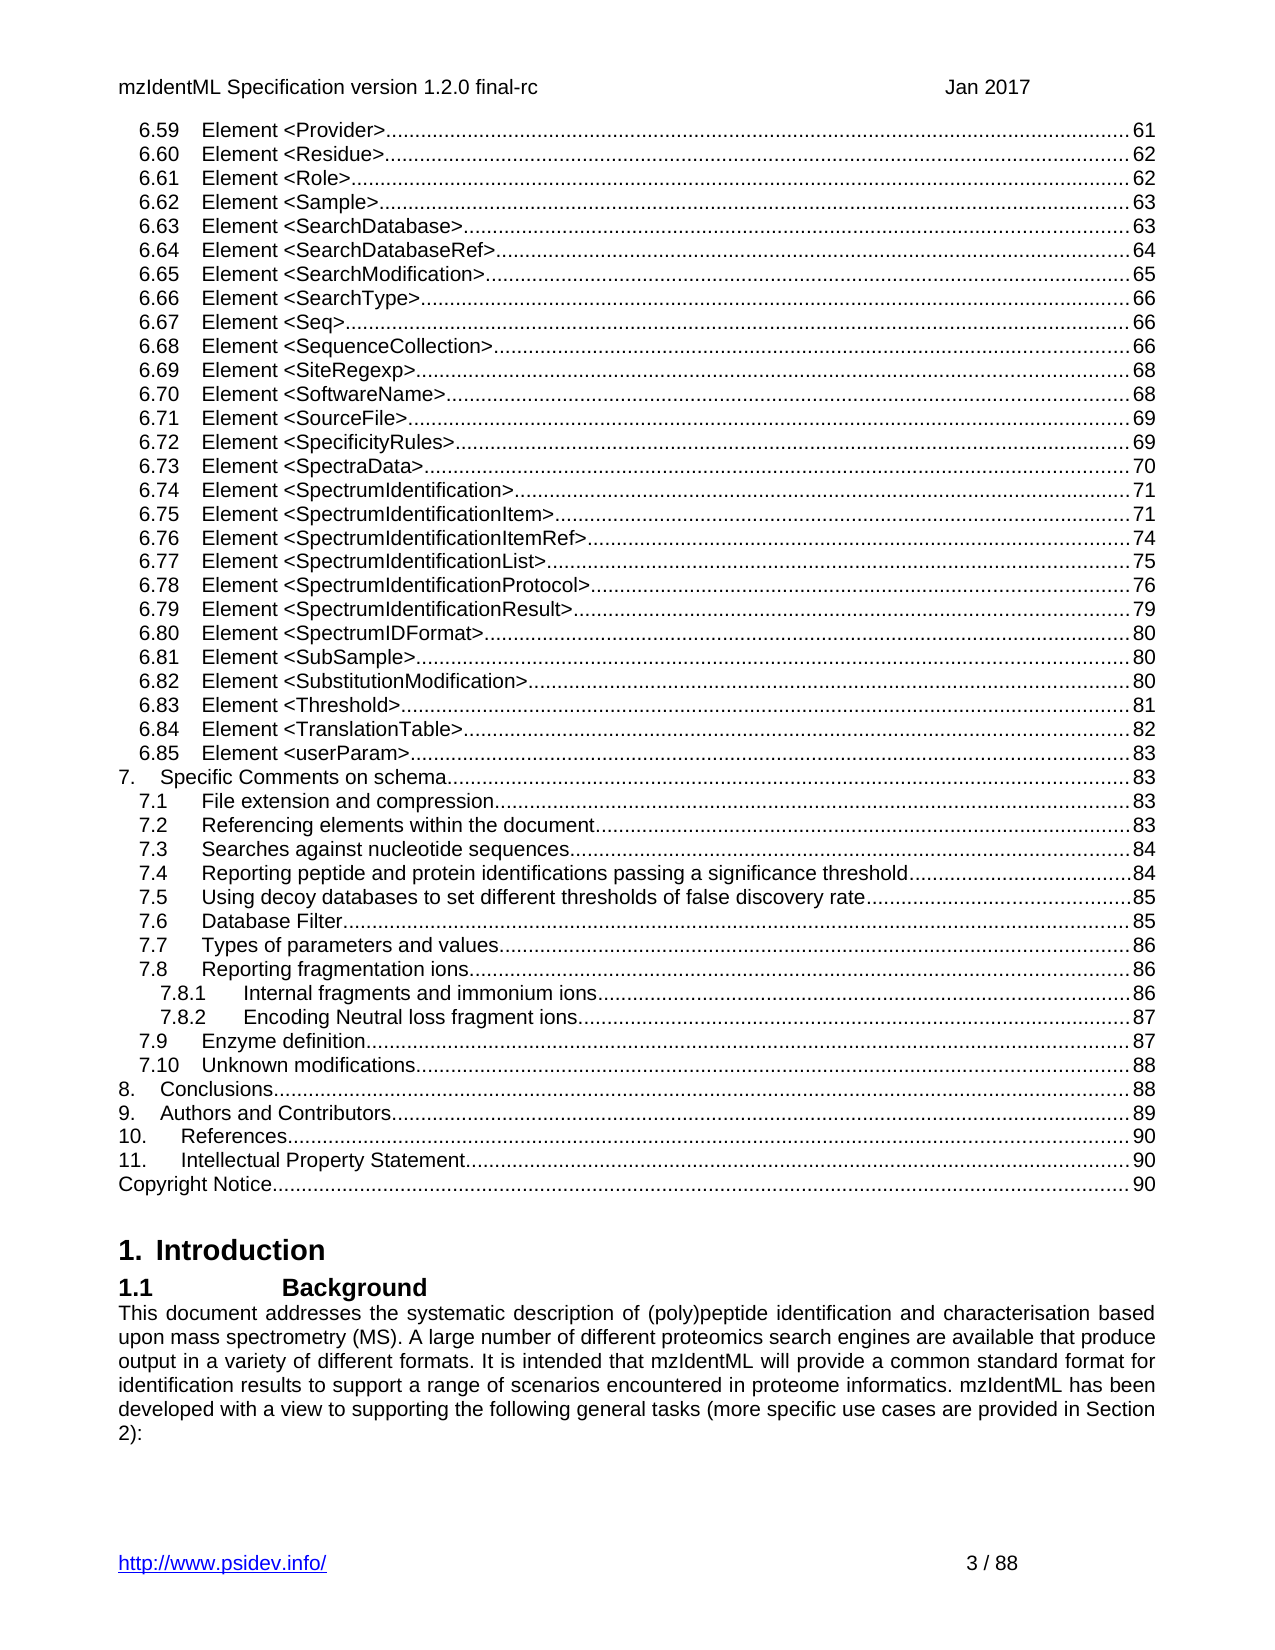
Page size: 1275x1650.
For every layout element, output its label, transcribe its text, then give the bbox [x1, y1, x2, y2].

text 6.84 Element <TranslationTable> 82 [139, 717, 1157, 741]
text This document addresses the systematic description of (poly)peptide identification and characterisation based upon mass spectrometry (MS). A large number of different proteomics search engines are available that produce output in a variety of different formats. It is intended that mzIdentML will provide a common standard format for identification results to support a range of scenarios encountered in proteome informatics. mzIdentML has been developed with a view to supporting the following general tasks (more specific use cases are provided in Section 2): [118, 1301, 1157, 1445]
text 7.6 Database Filter 85 [139, 909, 1157, 933]
text 7. Specific Comments on schema 83 [118, 765, 1157, 789]
text 7.9 Enzyme definition 87 [139, 1028, 1157, 1052]
text 7.8.1 Internal fragments and immonium ions 86 [160, 981, 1157, 1004]
text 6.82 Element <SubstitutionModification> 80 [139, 669, 1157, 693]
text 6.61 Element <Role> 62 [139, 166, 1157, 190]
text 6.73 Element <SpectraData> 70 [139, 453, 1157, 477]
text 6.64 Element <SearchDatabaseRef> 64 [139, 238, 1157, 262]
subtitle Introduction [118, 1233, 1157, 1266]
text 6.77 Element <SpectrumIdentificationList> 75 [139, 549, 1157, 573]
text 6.76 Element <SpectrumIdentificationItemRef> 74 [139, 525, 1157, 549]
text 6.60 Element <Residue> 62 [139, 142, 1157, 166]
text 10. References 90 [118, 1124, 1157, 1148]
text Copyright Notice 90 [118, 1172, 1157, 1196]
text 6.66 Element <SearchType> 66 [139, 286, 1157, 310]
text 6.72 Element <SpecificityRules> 69 [139, 429, 1157, 453]
text 6.68 Element <SequenceCollection> 66 [139, 334, 1157, 358]
text 6.75 Element <SpectrumIdentificationItem> 71 [139, 501, 1157, 525]
text 8. Conclusions 88 [118, 1076, 1157, 1100]
text 6.74 Element <SpectrumIdentification> 71 [139, 477, 1157, 501]
text 7.10 Unknown modifications 88 [139, 1052, 1157, 1076]
text 7.7 Types of parameters and values 86 [139, 933, 1157, 957]
text 6.67 Element <Seq> 66 [139, 310, 1157, 334]
text 7.5 Using decoy databases to set different thresholds of false discovery rate 85 [139, 885, 1157, 909]
text 7.1 File extension and compression 83 [139, 789, 1157, 813]
text 7.4 Reporting peptide and protein identifications passing a significance threshold 84 [139, 861, 1157, 885]
text 7.8 Reporting fragmentation ions 86 [139, 957, 1157, 981]
text 6.83 Element <Threshold> 81 [139, 693, 1157, 717]
text 9. Authors and Contributors 89 [118, 1100, 1157, 1124]
text 11. Intellectual Property Statement 90 [118, 1148, 1157, 1172]
text 6.80 Element <SpectrumIDFormat> 80 [139, 621, 1157, 645]
text 6.70 Element <SoftwareName> 68 [139, 382, 1157, 406]
text 7.8.2 Encoding Neutral loss fragment ions 87 [160, 1004, 1157, 1028]
text 6.63 Element <SearchDatabase> 63 [139, 214, 1157, 238]
text 6.85 Element <userParam> 83 [139, 741, 1157, 765]
text 6.81 Element <SubSample> 80 [139, 645, 1157, 669]
text 7.3 Searches against nucleotide sequences 84 [139, 837, 1157, 861]
text 6.78 Element <SpectrumIdentificationProtocol> 76 [139, 573, 1157, 597]
text 6.71 Element <SourceFile> 69 [139, 406, 1157, 429]
text 6.62 Element <Sample> 63 [139, 190, 1157, 214]
text 6.79 Element <SpectrumIdentificationResult> 79 [139, 597, 1157, 621]
text 6.65 Element <SearchModification> 65 [139, 262, 1157, 286]
text 6.59 Element <Provider> 61 [139, 118, 1157, 142]
text 7.2 Referencing elements within the document 83 [139, 813, 1157, 837]
text 6.69 Element <SiteRegexp> 68 [139, 358, 1157, 382]
subtitle Background [118, 1272, 1157, 1301]
